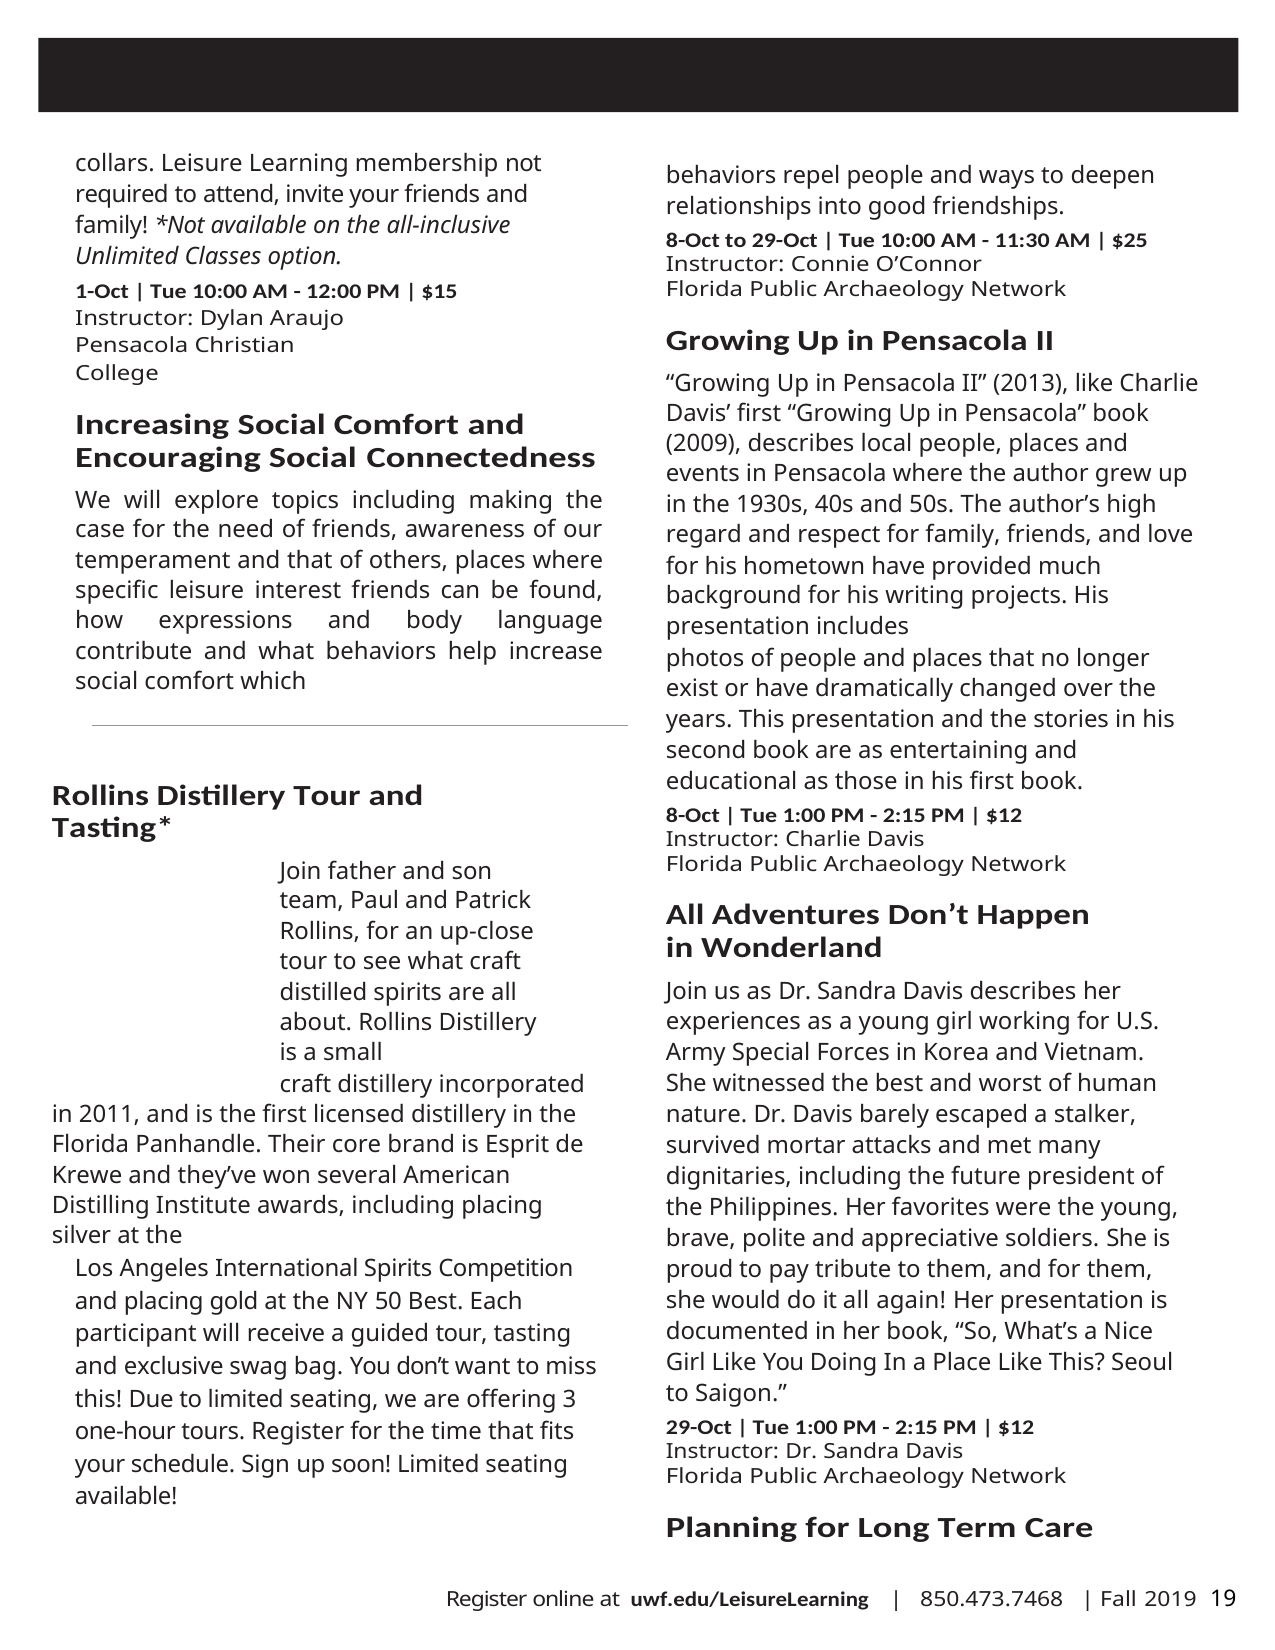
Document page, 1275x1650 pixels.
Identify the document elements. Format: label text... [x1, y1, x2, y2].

text for his hometown have provided much background for his writing projects. His presentation includes [666, 550, 1157, 641]
text Increasing Social Comfort and Encouraging Social Connectedness [75, 408, 608, 474]
text 1-Oct | Tue 10:00 AM - 12:00 PM | $15 [75, 278, 607, 303]
text All Adventures Don’t Happen in Wonderland [666, 898, 1107, 965]
text Florida Public Archaeology Network [666, 852, 1250, 877]
text We will explore topics including making the case for the need of friends, awareness of our temperament and that of others, places where specific leisure interest friends can be found, how expressions and body language contribute and what behaviors help increase social comfort which [75, 484, 603, 697]
text photos of people and places that no longer exist or have dramatically changed over the years. This presentation and the stories in his second book are as entertaining and educational as those in his first book. [666, 641, 1199, 796]
text Instructor: Dylan Araujo Pensacola Christian College [75, 303, 365, 387]
text craft distillery incorporated in 2011, and is the first licensed distillery in the Florida Panhandle. Their core brand is Esprit de Krewe and they’ve won several American Distilling Institute awards, including placing silver at the [52, 1068, 587, 1251]
text Planning for Long Term Care [666, 1509, 1250, 1545]
text Growing Up in Pensacola II [666, 322, 1250, 357]
text Instructor: Charlie Davis [666, 827, 1250, 852]
text collars. Leisure Learning membership not required to attend, invite your friends and family! *Not available on the all-inclusive Unlimited Classes option. [75, 147, 602, 271]
text Los Angeles International Spirits Competition and placing gold at the NY 50 Best. Each participant will receive a guided tour, tasting and exclusive swag bag. You don’t want to miss this! Due to limited seating, we are offering 3 one-hour tours. Register for the time that fits your schedule. Sign up soon! Limited seating available! [74, 1251, 611, 1512]
text Rollins Distillery Tour and Tasting* [52, 778, 544, 845]
text 8-Oct to 29-Oct | Tue 10:00 AM - 11:30 AM | $25 [666, 228, 1250, 252]
text Instructor: Dr. Sandra Davis [666, 1439, 1250, 1464]
text behaviors repel people and ways to deepen relationships into good friendships. [666, 158, 1195, 222]
text Join father and son team, Paul and Patrick Rollins, for an up-close tour to see what craft distilled spirits are all about. Rollins Distillery is a small [279, 855, 544, 1068]
text Florida Public Archaeology Network [666, 1464, 1250, 1489]
text Florida Public Archaeology Network [666, 277, 1250, 302]
text “Growing Up in Pensacola II” (2013), like Charlie Davis’ first “Growing Up in Pensacola” book (2009), describes local people, places and events in Pensacola where the author grew up in the 1930s, 40s and 50s. The author’s high regard and respect for family, friends, and love [666, 367, 1201, 549]
text 8-Oct | Tue 1:00 PM - 2:15 PM | $12 [666, 802, 1250, 827]
text Join us as Dr. Sandra Davis describes her experiences as a young girl working for U.S. Army Special Forces in Korea and Vietnam. She witnessed the best and worst of human nature. Dr. Davis barely escaped a stalker, survived mortar attacks and met many dignitaries, including the future president of the Philippines. Her favorites were the young, brave, polite and appreciative soldiers. She is proud to pay tribute to them, and for them, she would do it all again! Her presentation is documented in her book, “So, What’s a Nice Girl Like You Doing In a Place Like This? Seoul to Saigon.” [666, 974, 1180, 1409]
text 29-Oct | Tue 1:00 PM - 2:15 PM | $12 [666, 1415, 1250, 1439]
text Instructor: Connie O’Connor [666, 252, 1250, 277]
